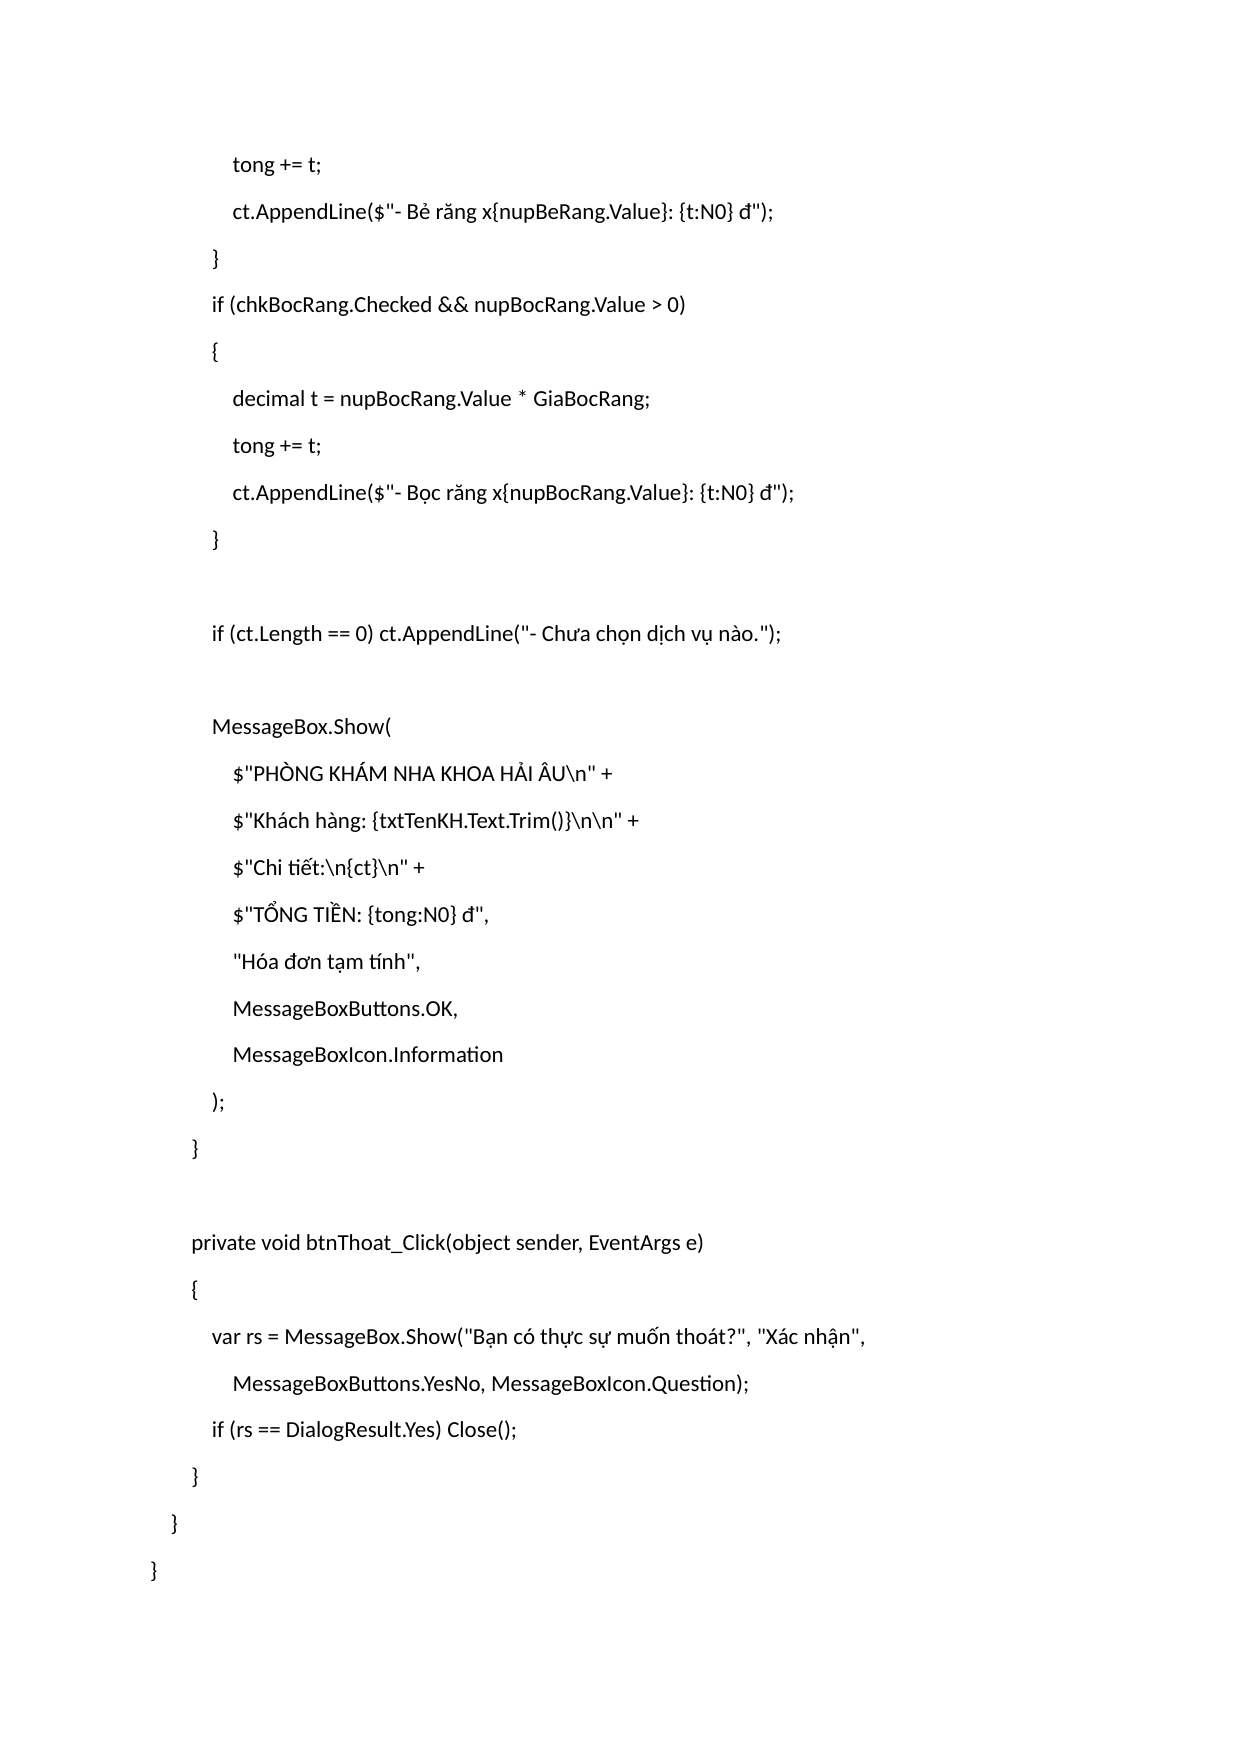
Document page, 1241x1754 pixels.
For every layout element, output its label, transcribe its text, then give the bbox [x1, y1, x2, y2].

text tong += t; [150, 150, 1090, 178]
text var rs = MessageBox.Show("Bạn có thực sự muốn thoát?", "Xác nhận", [150, 1322, 1090, 1350]
text "Hóa đơn tạm tính", [150, 947, 1090, 975]
text } [150, 1556, 1090, 1584]
text private void btnThoat_Click(object sender, EventArgs e) [150, 1228, 1090, 1256]
text $"Chi tiết:\n{ct}\n" + [150, 853, 1090, 881]
text ); [150, 1087, 1090, 1116]
text ct.AppendLine($"- Bẻ răng x{nupBeRang.Value}: {t:N0} đ"); [150, 197, 1090, 225]
text } [150, 244, 1090, 272]
text MessageBoxIcon.Information [150, 1041, 1090, 1069]
text } [150, 1462, 1090, 1491]
text } [150, 525, 1090, 553]
text ct.AppendLine($"- Bọc răng x{nupBocRang.Value}: {t:N0} đ"); [150, 478, 1090, 506]
text { [150, 1275, 1090, 1303]
text } [150, 1134, 1090, 1162]
text $"Khách hàng: {txtTenKH.Text.Trim()}\n\n" + [150, 806, 1090, 834]
text decimal t = nupBocRang.Value * GiaBocRang; [150, 384, 1090, 412]
text } [150, 1509, 1090, 1537]
text MessageBoxButtons.YesNo, MessageBoxIcon.Question); [150, 1369, 1090, 1397]
text $"TỔNG TIỀN: {tong:N0} đ", [150, 900, 1090, 928]
text MessageBox.Show( [150, 712, 1090, 741]
text $"PHÒNG KHÁM NHA KHOA HẢI ÂU\n" + [150, 759, 1090, 787]
text if (chkBocRang.Checked && nupBocRang.Value > 0) [150, 291, 1090, 319]
text tong += t; [150, 431, 1090, 459]
text if (rs == DialogResult.Yes) Close(); [150, 1416, 1090, 1444]
text if (ct.Length == 0) ct.AppendLine("- Chưa chọn dịch vụ nào."); [150, 619, 1090, 647]
text { [150, 337, 1090, 366]
text MessageBoxButtons.OK, [150, 994, 1090, 1022]
